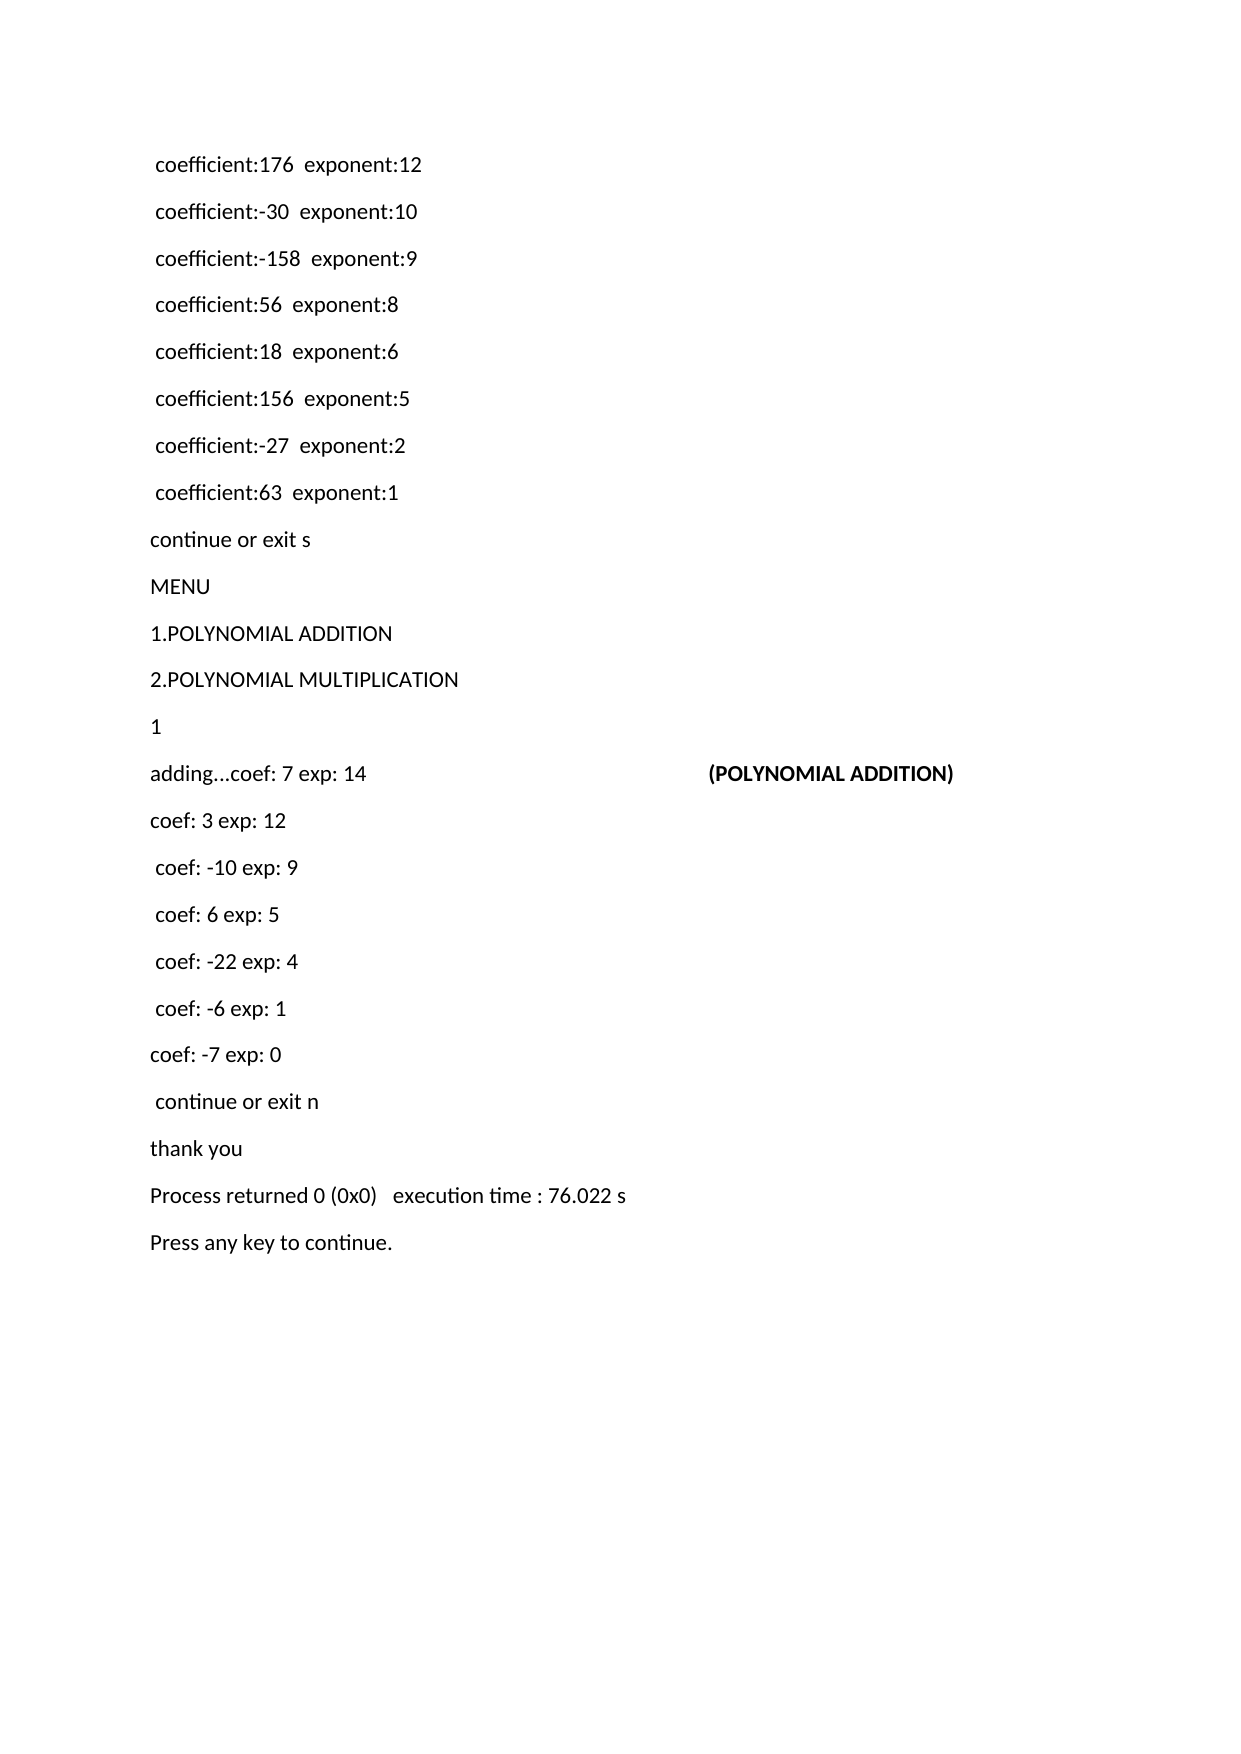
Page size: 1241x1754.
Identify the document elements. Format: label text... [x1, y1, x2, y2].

text coef: -6 exp: 1 [150, 994, 1090, 1022]
text Press any key to continue. [150, 1228, 1090, 1256]
text coef: -22 exp: 4 [150, 947, 1090, 975]
text coef: 3 exp: 12 [150, 806, 1090, 834]
text thank you [150, 1134, 1090, 1162]
text Process returned 0 (0x0) execution time : 76.022 s [150, 1181, 1090, 1209]
text coefficient:56 exponent:8 [150, 291, 1090, 319]
text continue or exit n [150, 1087, 1090, 1116]
text coefficient:156 exponent:5 [150, 384, 1090, 412]
text coef: -10 exp: 9 [150, 853, 1090, 881]
text MENU [150, 572, 1090, 600]
text coefficient:-27 exponent:2 [150, 431, 1090, 459]
text coefficient:63 exponent:1 [150, 478, 1090, 506]
text 1 [150, 712, 1090, 741]
text coefficient:18 exponent:6 [150, 337, 1090, 366]
text coefficient:-158 exponent:9 [150, 244, 1090, 272]
text continue or exit s [150, 525, 1090, 553]
text coefficient:176 exponent:12 [150, 150, 1090, 178]
text coef: -7 exp: 0 [150, 1041, 1090, 1069]
text adding...coef: 7 exp: 14 (POLYNOMIAL ADDITION) [150, 759, 1090, 787]
text 1.POLYNOMIAL ADDITION [150, 619, 1090, 647]
text 2.POLYNOMIAL MULTIPLICATION [150, 666, 1090, 694]
text coef: 6 exp: 5 [150, 900, 1090, 928]
text coefficient:-30 exponent:10 [150, 197, 1090, 225]
